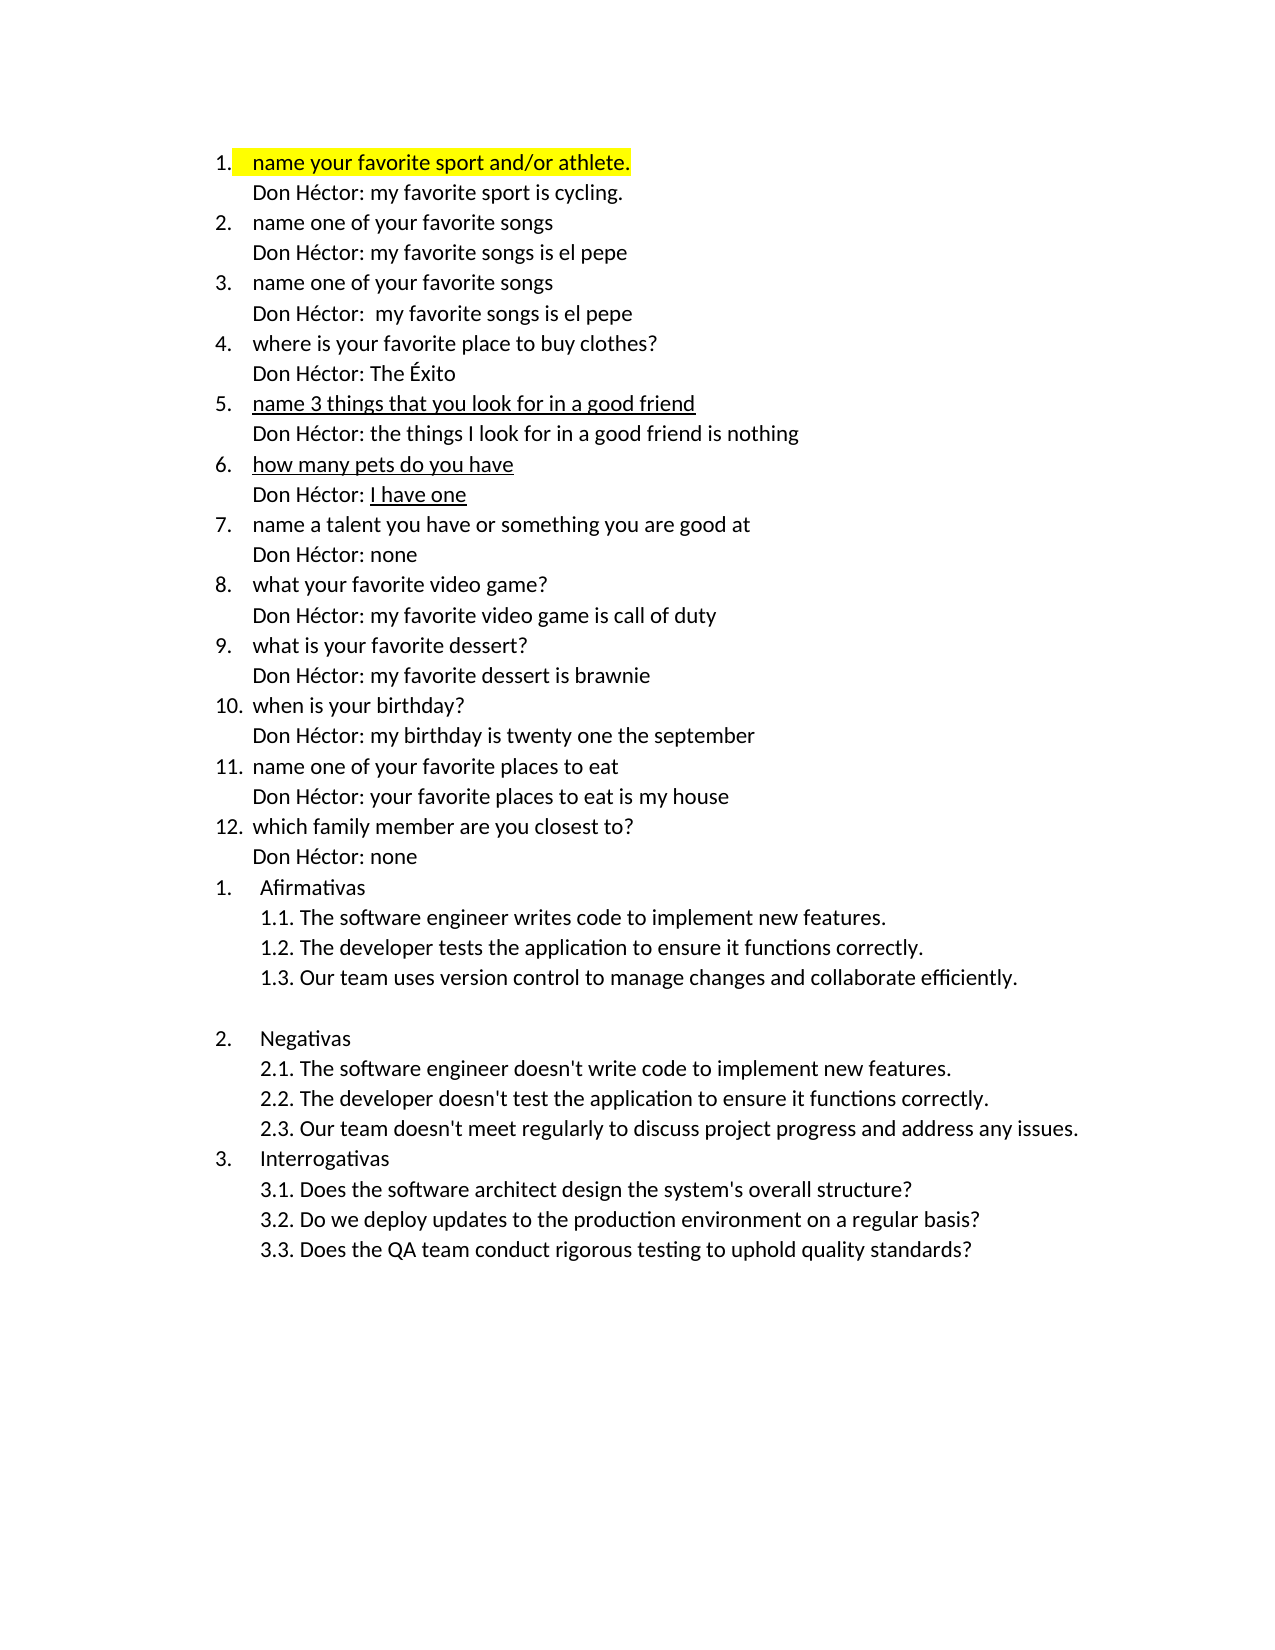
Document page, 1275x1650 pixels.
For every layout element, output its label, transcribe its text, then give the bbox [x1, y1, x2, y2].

list Don Héctor: none [252, 842, 1098, 870]
list Don Héctor: my favorite songs is el pepe [252, 238, 1098, 266]
list how many pets do you have [215, 450, 1098, 478]
list what your favorite video game? [215, 571, 1098, 598]
list Interrogativas [215, 1144, 1098, 1172]
list Don Héctor: my favorite video game is call of duty [252, 601, 1098, 629]
list name one of your favorite places to eat [215, 752, 1098, 780]
list 3.3. Does the QA team conduct rigorous testing to uphold quality standards? [260, 1235, 1098, 1263]
list Don Héctor: my birthday is twenty one the september [252, 722, 1098, 749]
list Don Héctor: I have one [252, 480, 1098, 508]
list Don Héctor: the things I look for in a good friend is nothing [252, 419, 1098, 447]
list 1.3. Our team uses version control to manage changes and collaborate efficiently. [260, 963, 1098, 991]
list when is your birthday? [215, 691, 1098, 719]
list Don Héctor: your favorite places to eat is my house [252, 782, 1098, 810]
list 1.1. The software engineer writes code to implement new features. [260, 903, 1098, 931]
list where is your favorite place to buy clothes? [215, 329, 1098, 357]
list Negativas [215, 1024, 1098, 1052]
list 1.2. The developer tests the application to ensure it functions correctly. [260, 933, 1098, 961]
list 2.3. Our team doesn't meet regularly to discuss project progress and address any issues. [260, 1114, 1098, 1142]
list 2.1. The software engineer doesn't write code to implement new features. [260, 1054, 1098, 1082]
list 2.2. The developer doesn't test the application to ensure it functions correctly. [260, 1084, 1098, 1112]
list 3.2. Do we deploy updates to the production environment on a regular basis? [260, 1205, 1098, 1233]
list name a talent you have or something you are good at [215, 510, 1098, 538]
list name one of your favorite songs [215, 208, 1098, 236]
list name 3 things that you look for in a good friend [215, 389, 1098, 417]
list name your favorite sport and/or athlete. Don Héctor: my favorite sport is cycling. [215, 148, 1098, 206]
list 3.1. Does the software architect design the system's overall structure? [260, 1175, 1098, 1203]
list Don Héctor: The Éxito [252, 359, 1098, 387]
list name one of your favorite songs [215, 268, 1098, 296]
list Afirmativas [215, 873, 1098, 901]
list Don Héctor: my favorite dessert is brawnie [252, 661, 1098, 689]
list which family member are you closest to? [215, 812, 1098, 840]
list Don Héctor: none [252, 540, 1098, 568]
list what is your favorite dessert? [215, 631, 1098, 659]
list Don Héctor: my favorite songs is el pepe [252, 299, 1098, 327]
